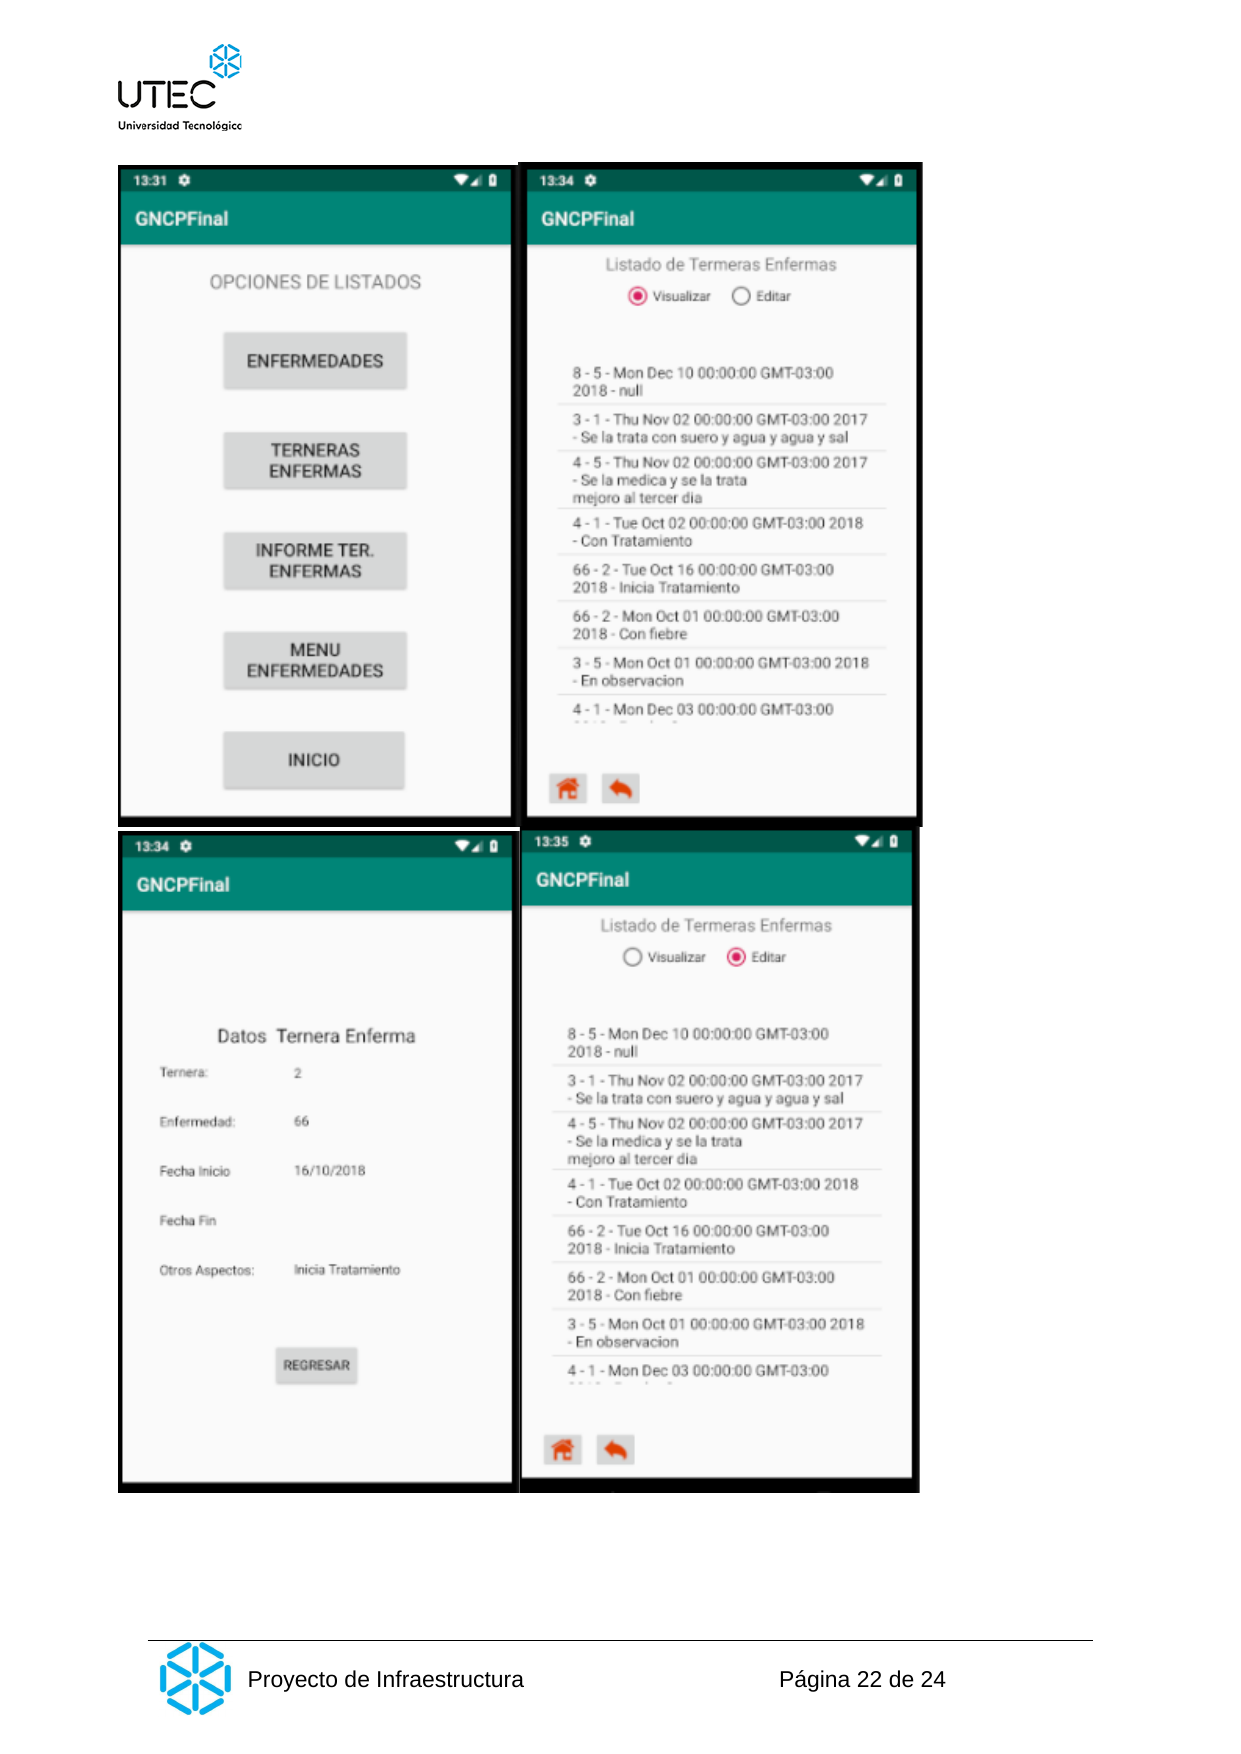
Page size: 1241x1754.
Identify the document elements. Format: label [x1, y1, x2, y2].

picture [216, 48, 224, 58]
picture [228, 66, 236, 74]
picture [118, 44, 242, 131]
picture [213, 57, 221, 67]
picture [118, 162, 923, 1493]
picture [216, 66, 224, 75]
picture [231, 57, 239, 66]
picture [158, 1641, 233, 1717]
picture [232, 44, 242, 55]
picture [228, 48, 236, 57]
